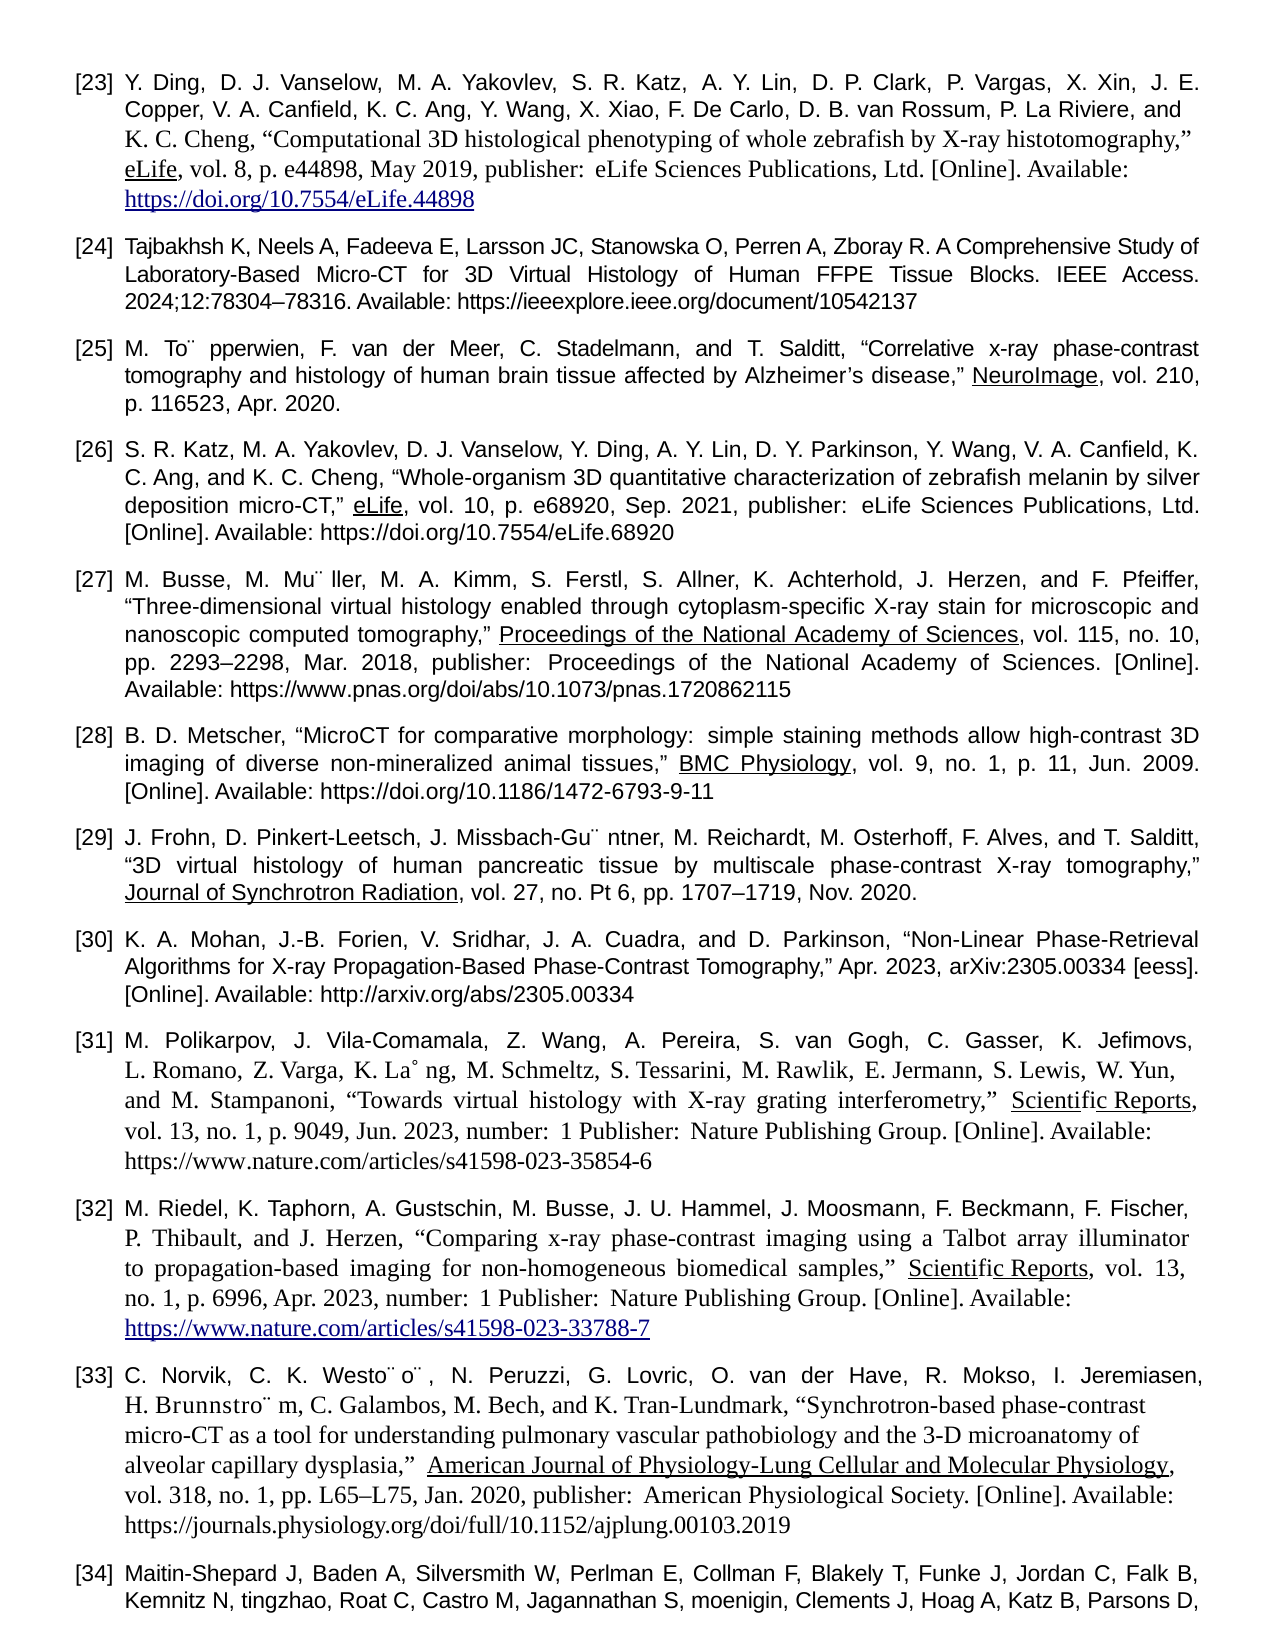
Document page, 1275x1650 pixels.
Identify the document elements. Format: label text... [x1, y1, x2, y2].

text L. Romano, Z. Varga, K. La˚ ng, M. Schmeltz, S. Tessarini, M. Rawlik, E. Jermann, S. Lewis, W. Yun, and M. Stampanoni, “Towards virtual histology with X-ray grating interferometry,” Scientific Reports, vol. 13, no. 1, p. 9049, Jun. 2023, number: 1 Publisher: Nature Publishing Group. [Online]. Available: https://www.nature.com/articles/s41598-023-35854-6 [124, 1056, 1200, 1174]
list Y. Ding, D. J. Vanselow, M. A. Yakovlev, S. R. Katz, A. Y. Lin, D. P. Clark, P. Vargas, X. Xin, J. E. Copper, V. A. Canfield, K. C. Ang, Y. Wang, X. Xiao, F. De Carlo, D. B. van Rossum, P. La Riviere, and [75, 69, 1200, 123]
list K. A. Mohan, J.-B. Forien, V. Sridhar, J. A. Cuadra, and D. Parkinson, “Non-Linear Phase-Retrieval Algorithms for X-ray Propagation-Based Phase-Contrast Tomography,” Apr. 2023, arXiv:2305.00334 [eess]. [Online]. Available: http://arxiv.org/abs/2305.00334 [75, 926, 1200, 1007]
text P. Thibault, and J. Herzen, “Comparing x-ray phase-contrast imaging using a Talbot array illuminator to propagation-based imaging for non-homogeneous biomedical samples,” Scientific Reports, vol. 13, no. 1, p. 6996, Apr. 2023, number: 1 Publisher: Nature Publishing Group. [Online]. Available: https://www.nature.com/articles/s41598-023-33788-7 [124, 1223, 1200, 1342]
list S. R. Katz, M. A. Yakovlev, D. J. Vanselow, Y. Ding, A. Y. Lin, D. Y. Parkinson, Y. Wang, V. A. Canfield, K. C. Ang, and K. C. Cheng, “Whole-organism 3D quantitative characterization of zebrafish melanin by silver deposition micro-CT,” eLife, vol. 10, p. e68920, Sep. 2021, publisher: eLife Sciences Publications, Ltd. [Online]. Available: https://doi.org/10.7554/eLife.68920 [75, 436, 1200, 546]
text H. Brunnstro¨ m, C. Galambos, M. Bech, and K. Tran-Lundmark, “Synchrotron-based phase-contrast micro-CT as a tool for understanding pulmonary vascular pathobiology and the 3-D microanatomy of alveolar capillary dysplasia,” American Journal of Physiology-Lung Cellular and Molecular Physiology, vol. 318, no. 1, pp. L65–L75, Jan. 2020, publisher: American Physiological Society. [Online]. Available: https://journals.physiology.org/doi/full/10.1152/ajplung.00103.2019 [124, 1390, 1200, 1539]
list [75, 1559, 1200, 1613]
list M. Polikarpov, J. Vila-Comamala, Z. Wang, A. Pereira, S. van Gogh, C. Gasser, K. Jefimovs, [75, 1027, 1212, 1053]
list M. To¨ pperwien, F. van der Meer, C. Stadelmann, and T. Salditt, “Correlative x-ray phase-contrast tomography and histology of human brain tissue affected by Alzheimer’s disease,” NeuroImage, vol. 210, p. 116523, Apr. 2020. [75, 335, 1200, 416]
list B. D. Metscher, “MicroCT for comparative morphology: simple staining methods allow high-contrast 3D imaging of diverse non-mineralized animal tissues,” BMC Physiology, vol. 9, no. 1, p. 11, Jun. 2009. [Online]. Available: https://doi.org/10.1186/1472-6793-9-11 [75, 722, 1200, 804]
list J. Frohn, D. Pinkert-Leetsch, J. Missbach-Gu¨ ntner, M. Reichardt, M. Osterhoff, F. Alves, and T. Salditt, “3D virtual histology of human pancreatic tissue by multiscale phase-contrast X-ray tomography,” Journal of Synchrotron Radiation, vol. 27, no. Pt 6, pp. 1707–1719, Nov. 2020. [75, 824, 1200, 906]
list M. Riedel, K. Taphorn, A. Gustschin, M. Busse, J. U. Hammel, J. Moosmann, F. Beckmann, F. Fischer, [75, 1195, 1212, 1221]
text K. C. Cheng, “Computational 3D histological phenotyping of whole zebrafish by X-ray histotomography,” eLife, vol. 8, p. e44898, May 2019, publisher: eLife Sciences Publications, Ltd. [Online]. Available: https://doi.org/10.7554/eLife.44898 [124, 124, 1200, 213]
list C. Norvik, C. K. Westo¨ o¨ , N. Peruzzi, G. Lovric, O. van der Have, R. Mokso, I. Jeremiasen, [75, 1362, 1212, 1388]
list Tajbakhsh K, Neels A, Fadeeva E, Larsson JC, Stanowska O, Perren A, Zboray R. A Comprehensive Study of Laboratory-Based Micro-CT for 3D Virtual Histology of Human FFPE Tissue Blocks. IEEE Access. 2024;12:78304–78316. Available: https://ieeexplore.ieee.org/document/10542137 [75, 233, 1200, 315]
list M. Busse, M. Mu¨ ller, M. A. Kimm, S. Ferstl, S. Allner, K. Achterhold, J. Herzen, and F. Pfeiffer, “Three-dimensional virtual histology enabled through cytoplasm-specific X-ray stain for microscopic and nanoscopic computed tomography,” Proceedings of the National Academy of Sciences, vol. 115, no. 10, pp. 2293–2298, Mar. 2018, publisher: Proceedings of the National Academy of Sciences. [Online]. Available: https://www.pnas.org/doi/abs/10.1073/pnas.1720862115 [75, 566, 1200, 702]
